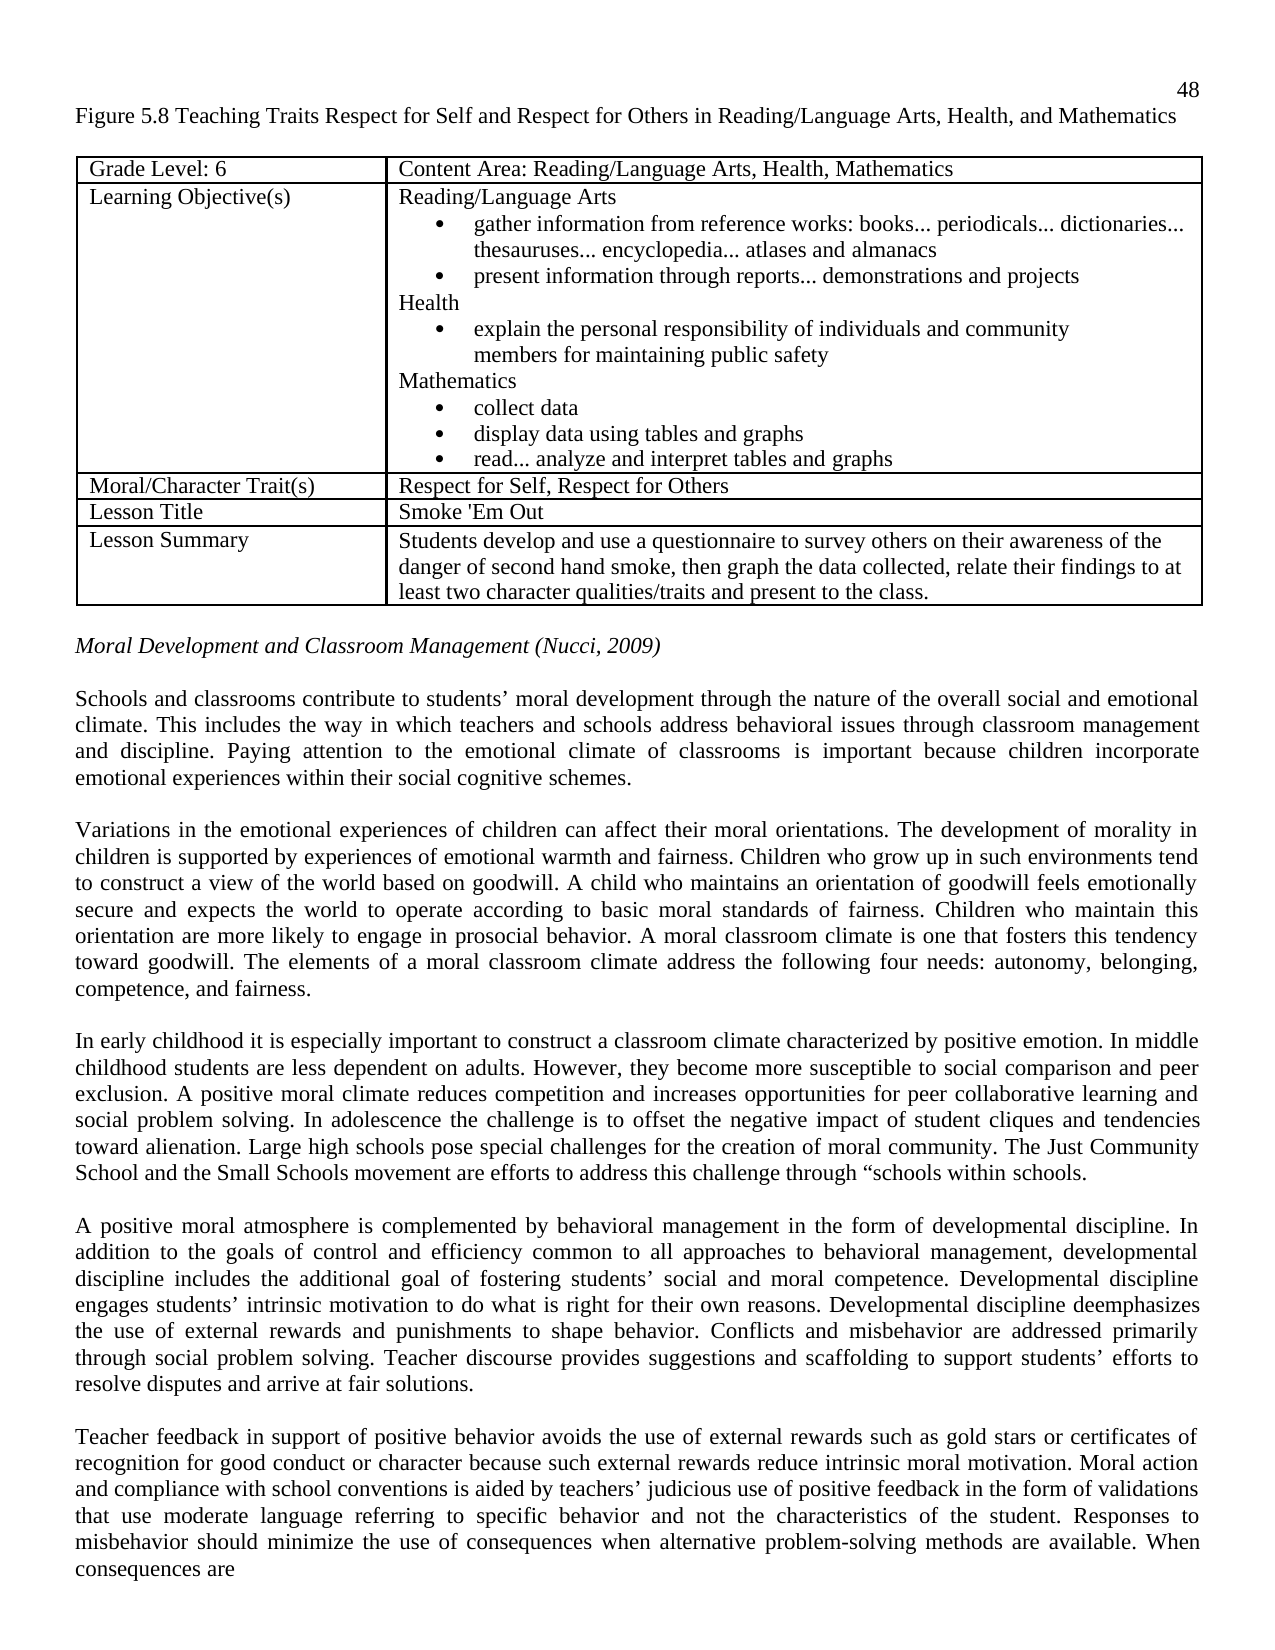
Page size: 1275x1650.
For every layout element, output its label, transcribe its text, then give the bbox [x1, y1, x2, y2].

table_cell Lesson Title [78, 500, 385, 524]
table_header Grade Level: 6 [78, 158, 385, 182]
text Moral Development and Classroom Management (Nucci, 2009) [75, 632, 1223, 658]
table_cell Students develop and use a questionnaire to survey others on their awareness of the danger of second hand smoke, then graph the data collected, relate their findings to at least two character qualities/traits and present to the class. [388, 527, 1201, 604]
table_cell Reading/Language Arts gather information from reference works: books... periodicals... dictionaries... thesauruses... encyclopedia... atlases and almanacs present information through reports... demonstrations and projects Health explain the personal responsibility of individuals and community members for maintaining public safety Mathematics collect data display data using tables and graphs read... analyze and interpret tables and graphs [388, 184, 1201, 472]
table_cell Moral/Character Trait(s) [78, 474, 385, 498]
text Teacher feedback in support of positive behavior avoids the use of external rewards such as gold stars or certificates of recognition for good conduct or character because such external rewards reduce intrinsic moral motivation. Moral action and compliance with school conventions is aided by teachers’ judicious use of positive feedback in the form of validations that use moderate language referring to specific behavior and not the characteristics of the student. Responses to misbehavior should minimize the use of consequences when alternative problem-solving methods are available. When consequences are [75, 1423, 1201, 1581]
text In early childhood it is especially important to construct a classroom climate characterized by positive emotion. In middle childhood students are less dependent on adults. However, they become more susceptible to social comparison and peer exclusion. A positive moral climate reduces competition and increases opportunities for peer collaborative learning and social problem solving. In adolescence the challenge is to offset the negative impact of student cliques and tendencies toward alienation. Large high schools pose special challenges for the creation of moral community. The Just Community School and the Small Schools movement are efforts to address this challenge through “schools within schools. [75, 1027, 1201, 1186]
text Variations in the emotional experiences of children can affect their moral orientations. The development of morality in children is supported by experiences of emotional warmth and fairness. Children who grow up in such environments tend to construct a view of the world based on goodwill. A child who maintains an orientation of goodwill feels emotionally secure and expects the world to operate according to basic moral standards of fairness. Children who maintain this orientation are more likely to engage in prosocial behavior. A moral classroom climate is one that fosters this tendency toward goodwill. The elements of a moral classroom climate address the following four needs: autonomy, belonging, competence, and fairness. [75, 817, 1200, 1001]
table_header Content Area: Reading/Language Arts, Health, Mathematics [388, 158, 1201, 182]
text Figure 5.8 Teaching Traits Respect for Self and Respect for Others in Reading/Language Arts, Health, and Mathematics [75, 102, 1223, 128]
table_cell Respect for Self, Respect for Others [388, 474, 1201, 498]
text A positive moral atmosphere is complemented by behavioral management in the form of developmental discipline. In addition to the goals of control and efficiency common to all approaches to behavioral management, developmental discipline includes the additional goal of fostering students’ social and moral competence. Developmental discipline engages students’ intrinsic motivation to do what is right for their own reasons. Developmental discipline deemphasizes the use of external rewards and punishments to shape behavior. Conflicts and misbehavior are addressed primarily through social problem solving. Teacher discourse provides suggestions and scaffolding to support students’ efforts to resolve disputes and arrive at fair solutions. [75, 1212, 1200, 1396]
table_cell Learning Objective(s) [78, 184, 385, 472]
table_cell Smoke 'Em Out [388, 500, 1201, 524]
text Schools and classrooms contribute to students’ moral development through the nature of the overall social and emotional climate. This includes the way in which teachers and schools address behavioral issues through classroom management and discipline. Paying attention to the emotional climate of classrooms is important because children incorporate emotional experiences within their social cognitive schemes. [75, 685, 1200, 790]
table_cell Lesson Summary [78, 527, 385, 604]
